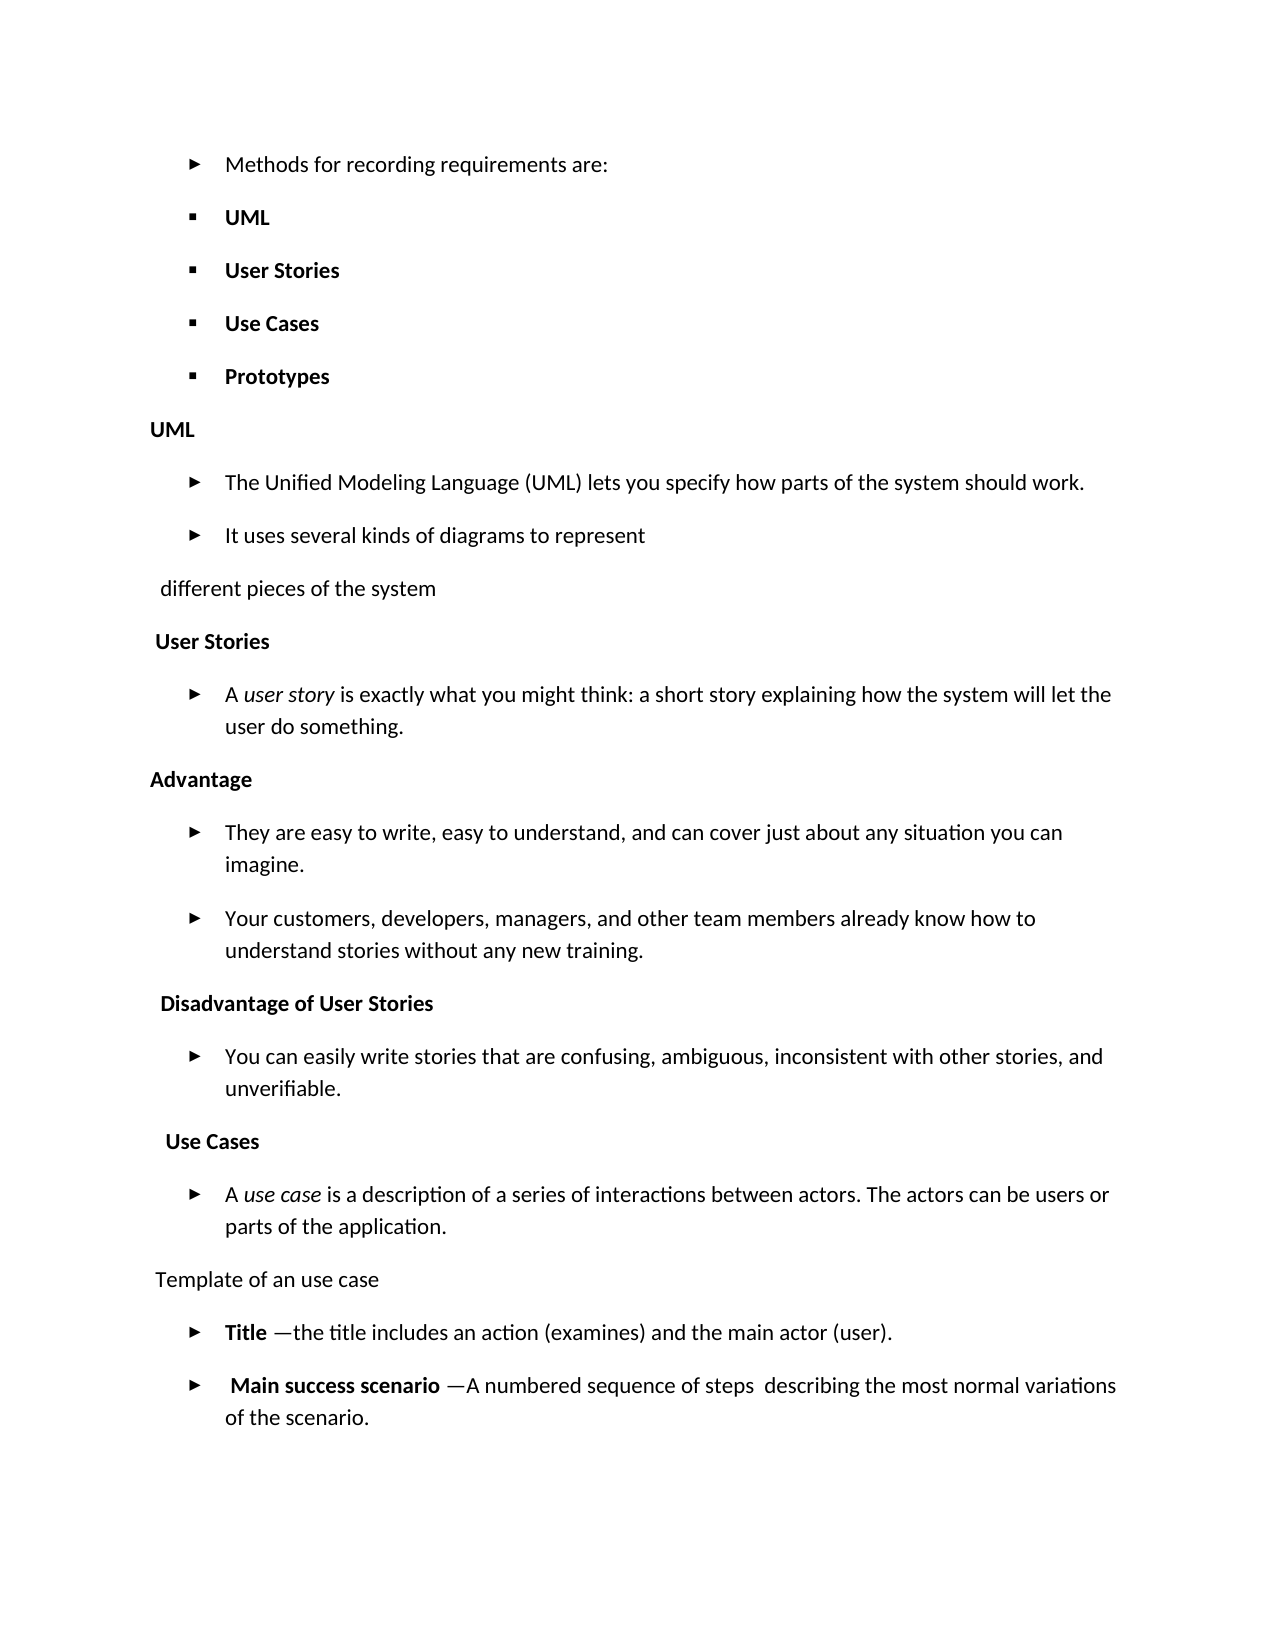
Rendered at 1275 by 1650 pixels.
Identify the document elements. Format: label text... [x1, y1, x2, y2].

text Advantage [150, 765, 1125, 793]
list You can easily write stories that are confusing, ambiguous, inconsistent with other stories, and unverifiable. [187, 1042, 1125, 1102]
list It uses several kinds of diagrams to represent [187, 521, 1125, 549]
text UML [150, 415, 1125, 443]
list A use case is a description of a series of interactions between actors. The actors can be users or parts of the application. [187, 1180, 1125, 1240]
list A user story is exactly what you might think: a short story explaining how the system will let the user do something. [187, 680, 1125, 740]
text Template of an use case [150, 1265, 1125, 1293]
list Use Cases [187, 309, 1125, 337]
list They are easy to write, easy to understand, and can cover just about any situation you can imagine. [187, 818, 1125, 879]
text different pieces of the system [150, 574, 1125, 602]
list Main success scenario —A numbered sequence of steps describing the most normal variations of the scenario. [187, 1371, 1125, 1432]
text User Stories [150, 627, 1125, 655]
text Use Cases [150, 1127, 1125, 1155]
list Prototypes [187, 362, 1125, 390]
list Title —the title includes an action (examines) and the main actor (user). [187, 1318, 1125, 1346]
text Disadvantage of User Stories [150, 989, 1125, 1017]
list User Stories [187, 256, 1125, 284]
list The Unified Modeling Language (UML) lets you specify how parts of the system should work. [187, 468, 1125, 496]
list Methods for recording requirements are: [187, 150, 1125, 178]
list UML [187, 203, 1125, 231]
list Your customers, developers, managers, and other team members already know how to understand stories without any new training. [187, 904, 1125, 964]
